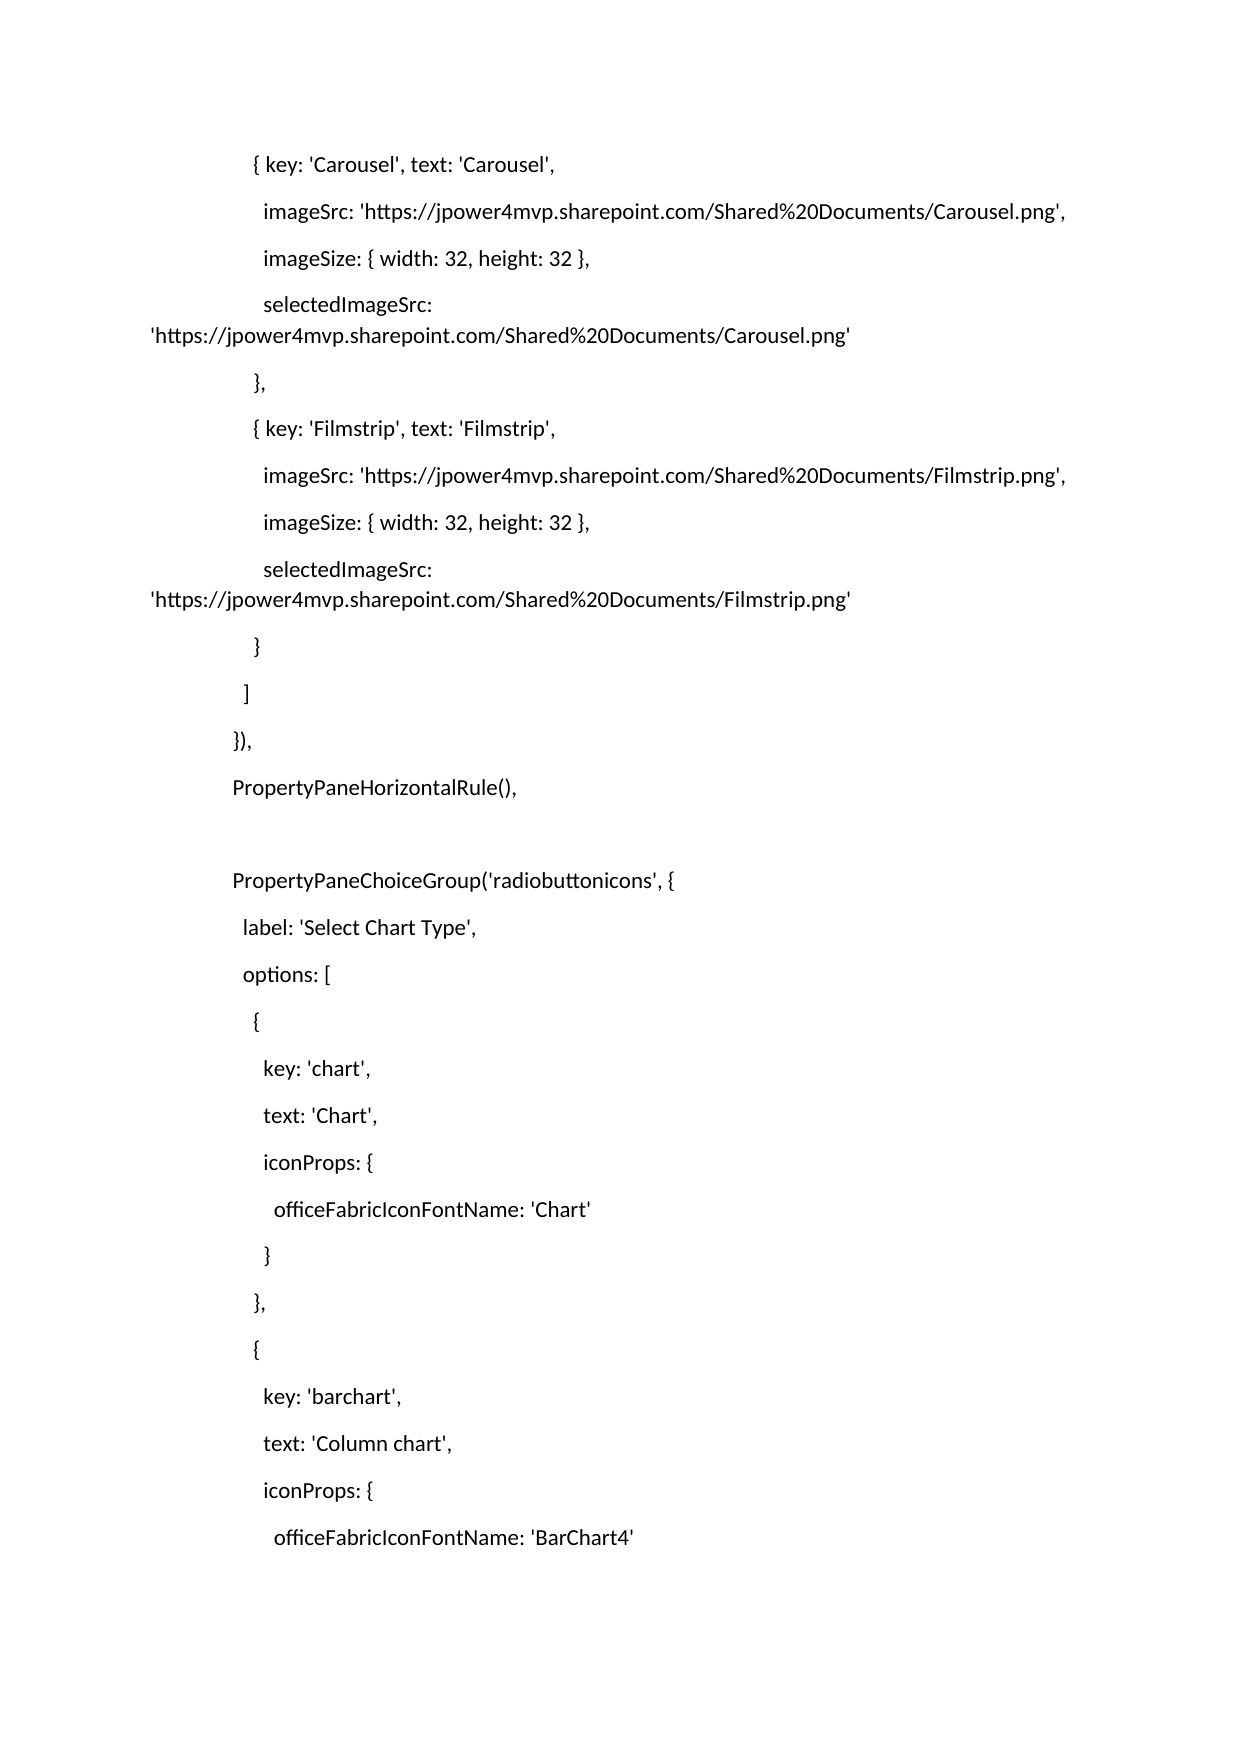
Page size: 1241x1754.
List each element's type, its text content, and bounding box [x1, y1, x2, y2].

text imageSize: { width: 32, height: 32 }, [150, 244, 1090, 272]
text } [150, 1242, 1090, 1270]
text }, [150, 1288, 1090, 1317]
text imageSrc: 'https://jpower4mvp.sharepoint.com/Shared%20Documents/Carousel.png', [150, 197, 1090, 225]
text ] [150, 679, 1090, 707]
text label: 'Select Chart Type', [150, 913, 1090, 942]
text officeFabricIconFontName: 'BarChart4' [150, 1523, 1090, 1551]
text PropertyPaneChoiceGroup('radiobuttonicons', { [150, 867, 1090, 895]
text imageSrc: 'https://jpower4mvp.sharepoint.com/Shared%20Documents/Filmstrip.png', [150, 461, 1090, 489]
text { [150, 1007, 1090, 1035]
text text: 'Chart', [150, 1101, 1090, 1129]
text selectedImageSrc: 'https://jpower4mvp.sharepoint.com/Shared%20Documents/Filmstrip.png' [150, 555, 1090, 613]
text }), [150, 726, 1090, 754]
text PropertyPaneHorizontalRule(), [150, 773, 1090, 801]
text iconProps: { [150, 1148, 1090, 1176]
text selectedImageSrc: 'https://jpower4mvp.sharepoint.com/Shared%20Documents/Carousel.png' [150, 291, 1090, 349]
text iconProps: { [150, 1476, 1090, 1504]
text { [150, 1335, 1090, 1363]
text key: 'chart', [150, 1054, 1090, 1082]
text }, [150, 368, 1090, 396]
text officeFabricIconFontName: 'Chart' [150, 1195, 1090, 1223]
text { key: 'Carousel', text: 'Carousel', [150, 150, 1090, 178]
text { key: 'Filmstrip', text: 'Filmstrip', [150, 414, 1090, 443]
text key: 'barchart', [150, 1382, 1090, 1410]
text imageSize: { width: 32, height: 32 }, [150, 508, 1090, 536]
text } [150, 632, 1090, 660]
text options: [ [150, 960, 1090, 988]
text text: 'Column chart', [150, 1429, 1090, 1457]
